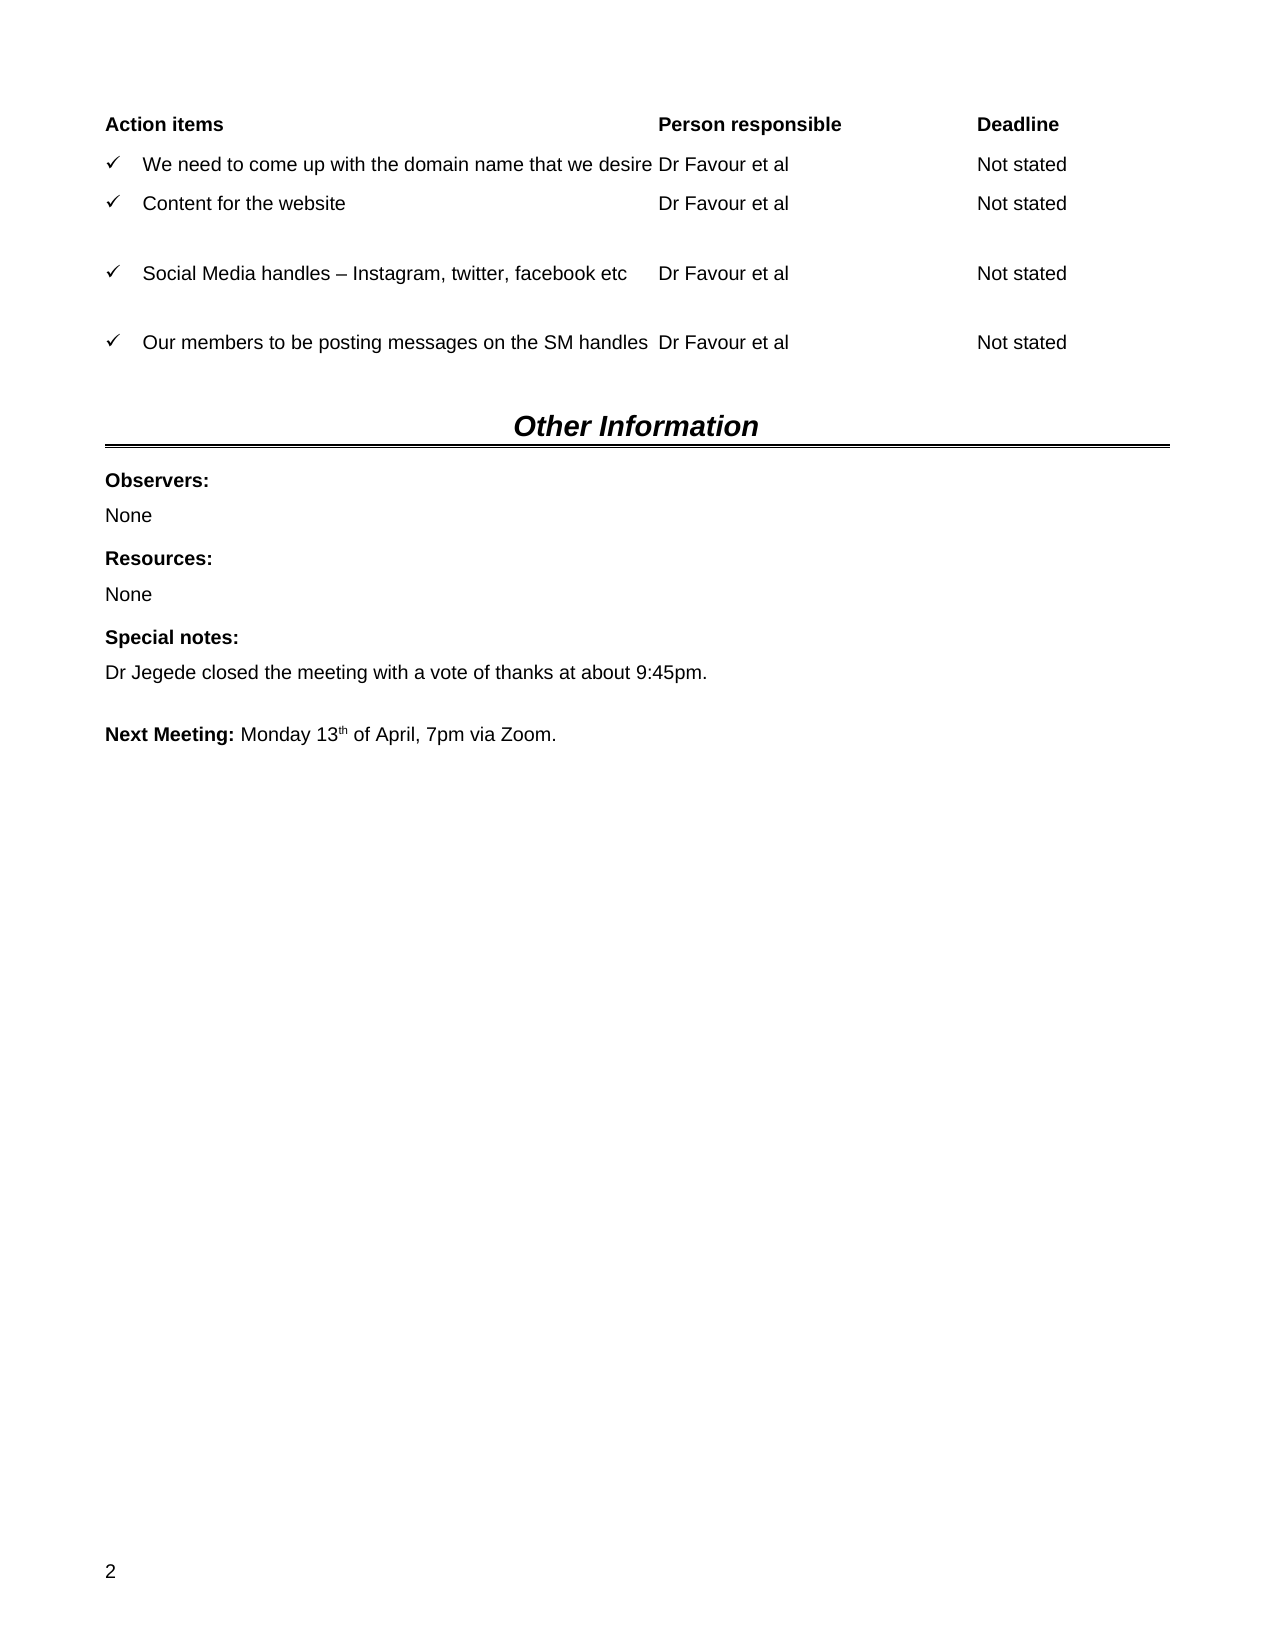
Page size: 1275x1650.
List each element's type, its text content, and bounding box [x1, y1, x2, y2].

table_cell Dr Favour et al [658, 184, 977, 253]
table_cell We need to come up with the domain name that we desire [105, 144, 658, 184]
table_cell Not stated [977, 253, 1170, 323]
table_cell Not stated [977, 184, 1170, 253]
table_cell Dr Favour et al [658, 323, 977, 384]
table_header [658, 105, 977, 144]
text Dr Jegede closed the meeting with a vote of thanks at about 9:45pm. [105, 661, 1170, 684]
table_cell Content for the website [105, 184, 658, 253]
table_header [977, 105, 1170, 144]
table_cell Social Media handles – Instagram, twitter, facebook etc [105, 253, 658, 323]
table_cell Dr Favour et al [658, 253, 977, 323]
text Next Meeting: Monday 13th of April, 7pm via Zoom. [105, 723, 1170, 746]
table_cell Not stated [977, 144, 1170, 184]
text None [105, 504, 1170, 526]
table_header [105, 105, 658, 144]
text None [105, 582, 1170, 605]
table_cell Dr Favour et al [658, 144, 977, 184]
table_cell Not stated [977, 323, 1170, 384]
table_cell Our members to be posting messages on the SM handles [105, 323, 658, 384]
